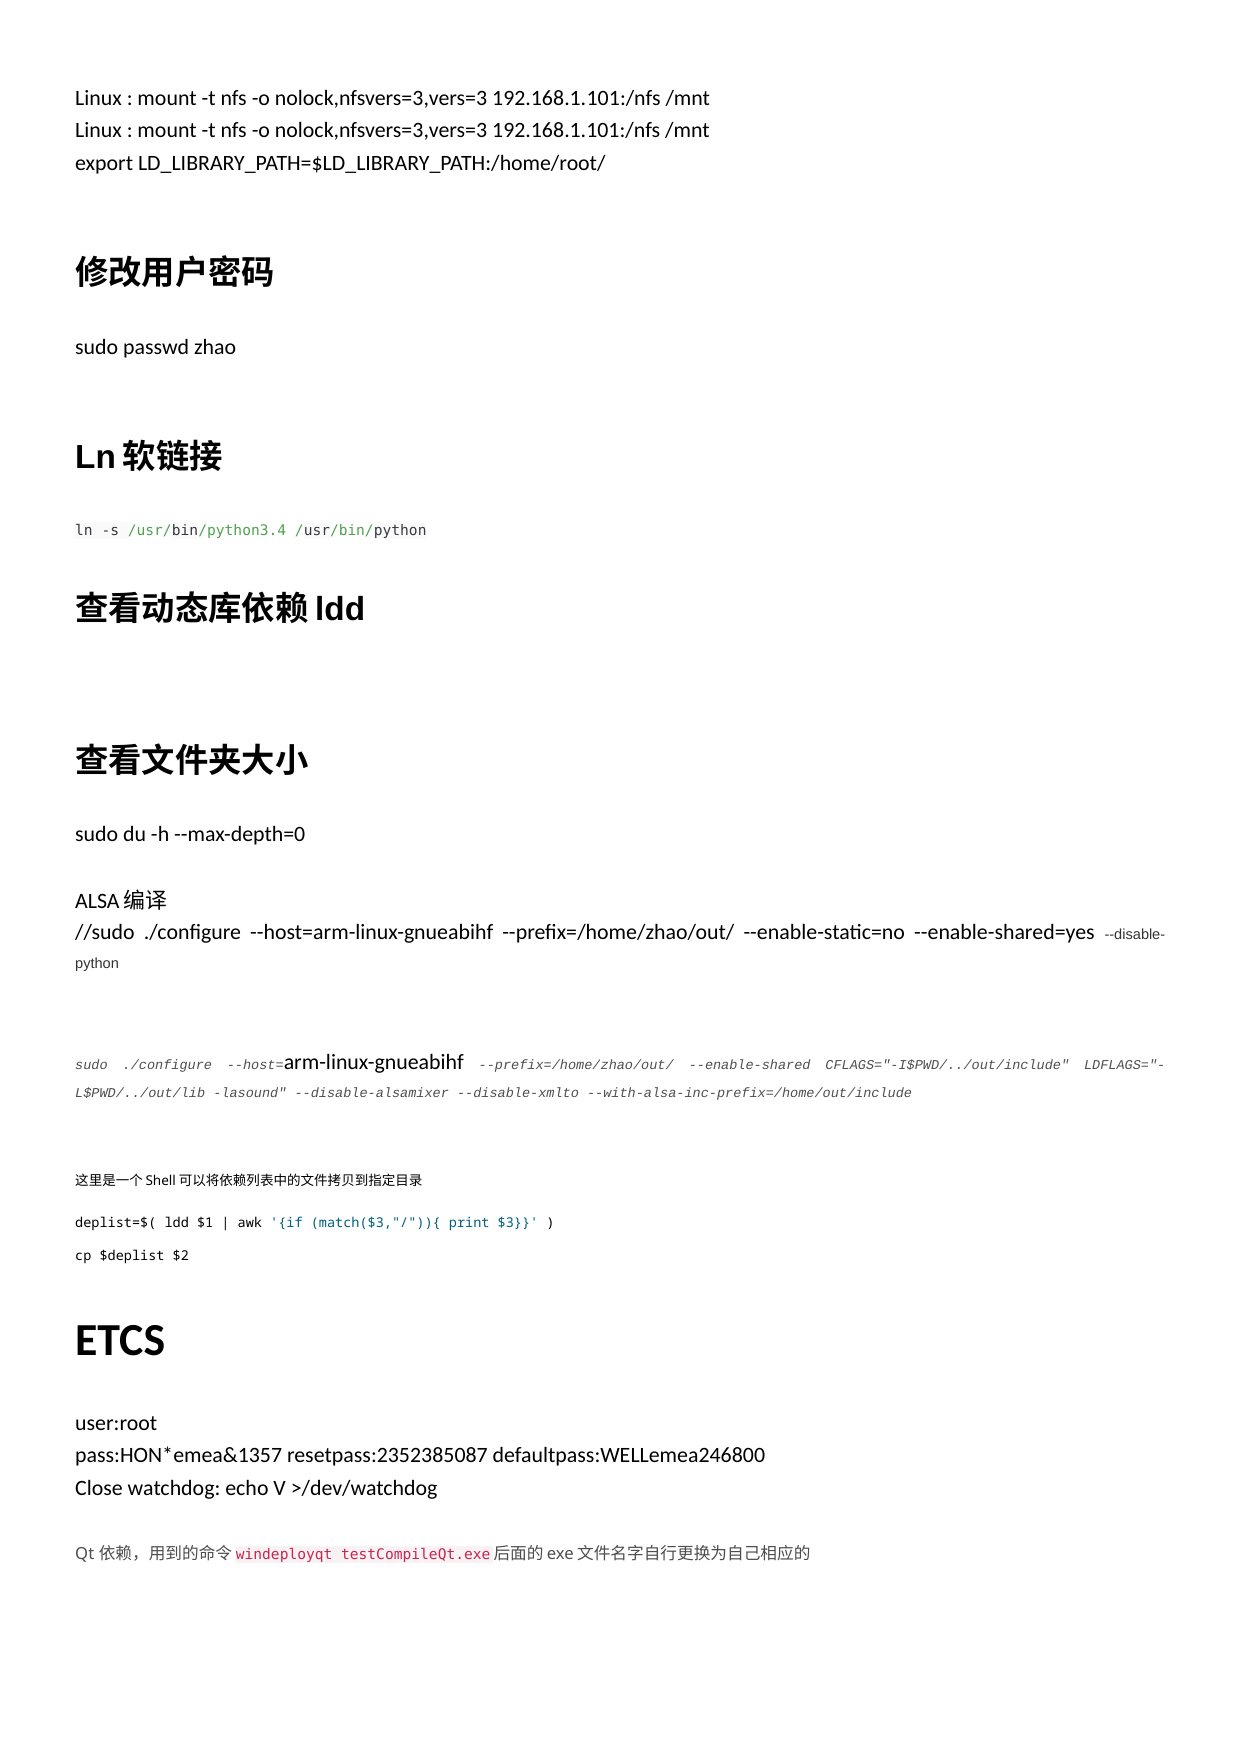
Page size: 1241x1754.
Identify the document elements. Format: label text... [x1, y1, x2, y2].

text pass:HON*emea&1357 resetpass:2352385087 defaultpass:WELLemea246800 [75, 1438, 1165, 1471]
text deplist=$( ldd $1 | awk '{if (match($3,"/")){ print $3}}' ) [75, 1206, 1165, 1239]
subtitle ETCS [75, 1307, 1165, 1372]
text ln -s /usr/bin/python3.4 /usr/bin/python [75, 514, 1165, 547]
text sudo passwd zhao [75, 330, 1165, 362]
subtitle Ln软链接 [75, 422, 1165, 487]
text Qt 依赖，用到的命令 windeployqt testCompileQt.exe后面的exe文件名字自行更换为自己相应的 [75, 1536, 1165, 1568]
text user:root [75, 1406, 1165, 1438]
subtitle 修改用户密码 [75, 238, 1165, 303]
text Close watchdog: echo V >/dev/watchdog [75, 1471, 1165, 1503]
text sudo du -h --max-depth=0 [75, 817, 1165, 850]
text ALSA编译 [75, 882, 1165, 915]
text //sudo ./configure --host=arm-linux-gnueabihf --prefix=/home/zhao/out/ --enable-static=no --enable-shared=yes --disable-python [75, 915, 1165, 980]
text Linux : mount -t nfs -o nolock,nfsvers=3,vers=3 192.168.1.101:/nfs /mnt [75, 81, 1165, 113]
subtitle 查看动态库依赖ldd [75, 574, 1165, 639]
subtitle 查看文件夹大小 [75, 725, 1165, 790]
text export LD_LIBRARY_PATH=$LD_LIBRARY_PATH:/home/root/ [75, 146, 1165, 178]
text cp $deplist $2 [75, 1239, 1165, 1271]
text Linux : mount -t nfs -o nolock,nfsvers=3,vers=3 192.168.1.101:/nfs /mnt [75, 113, 1165, 146]
text 这里是一个Shell可以将依赖列表中的文件拷贝到指定目录 [75, 1163, 1165, 1196]
text sudo ./configure --host=arm-linux-gnueabihf --prefix=/home/zhao/out/ --enable-shared CFLAGS="-I$PWD/../out/include" LDFLAGS="-L$PWD/../out/lib -lasound" --disable-alsamixer --disable-xmlto --with-alsa-inc-prefix=/home/out/include [75, 1045, 1165, 1110]
